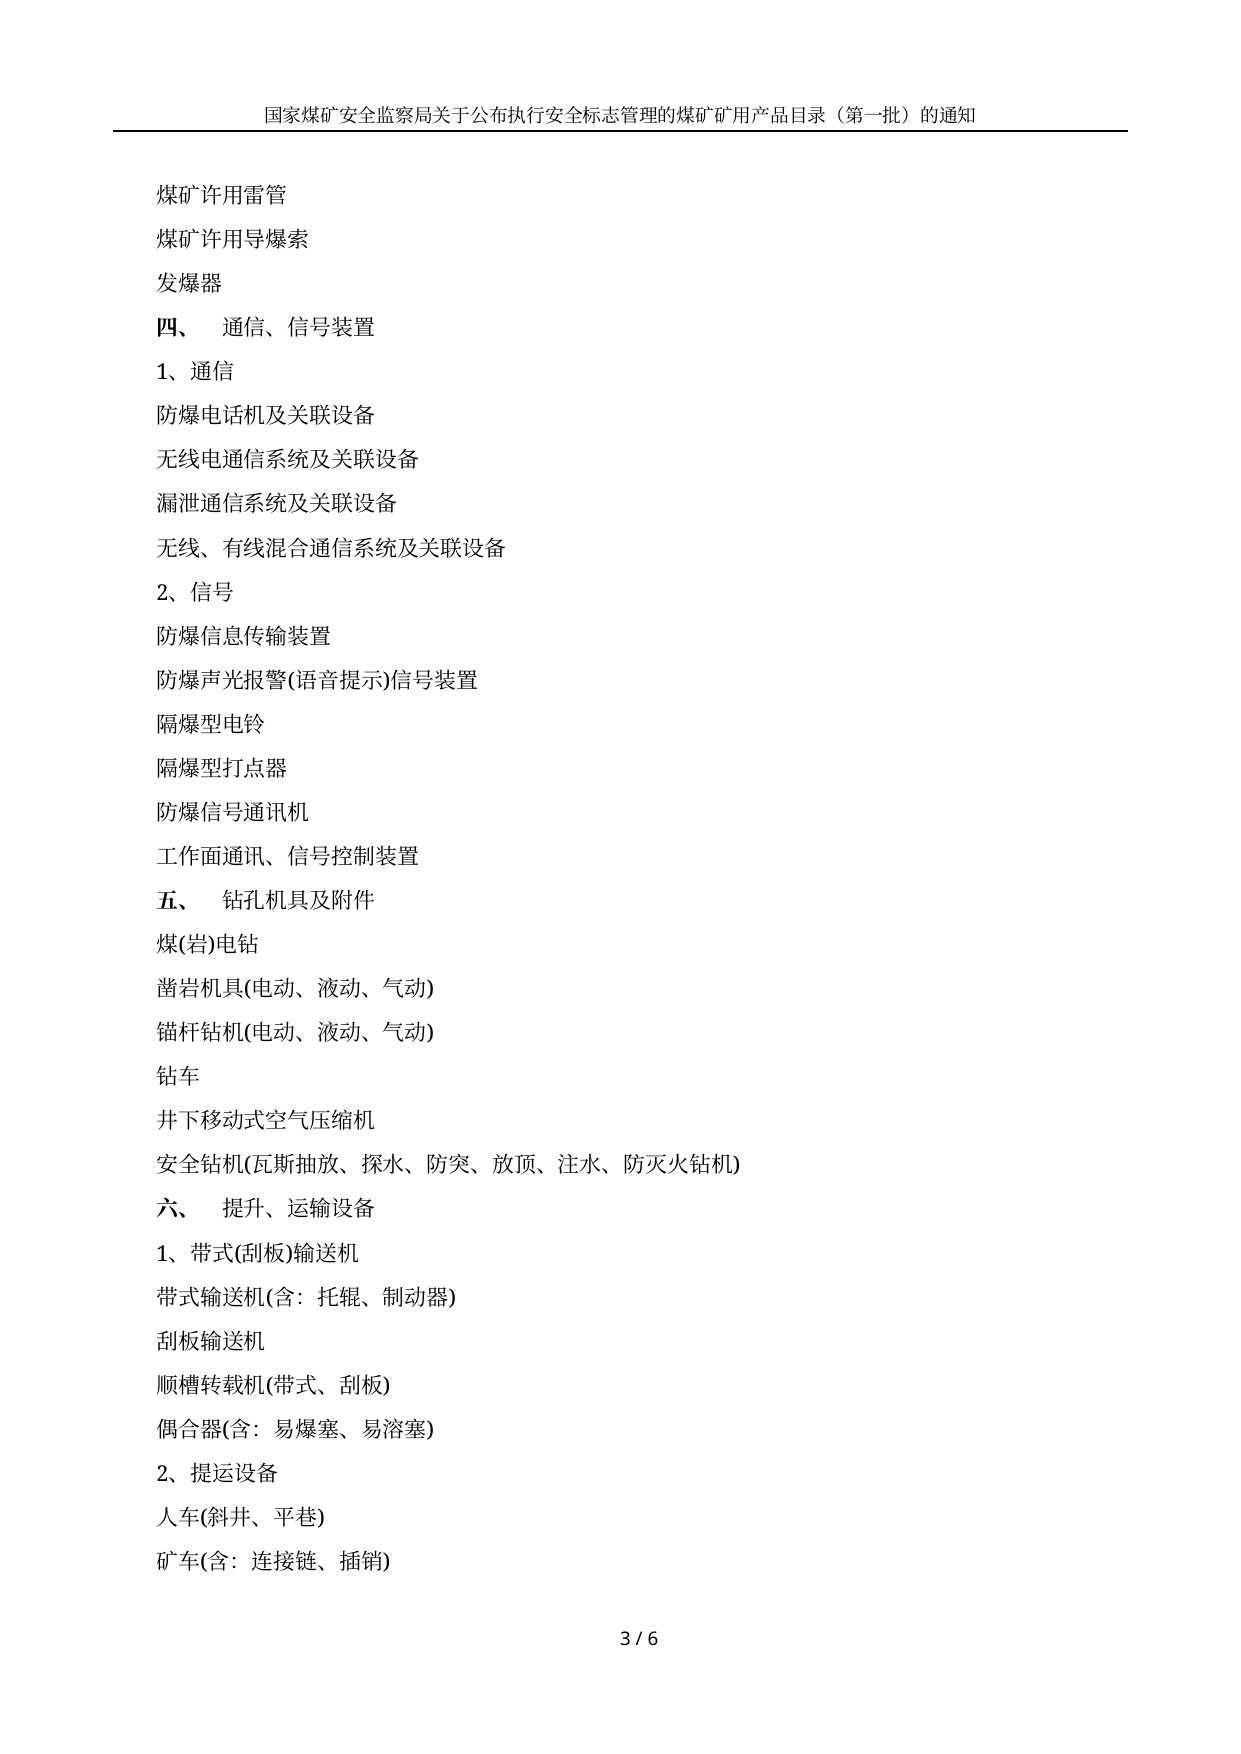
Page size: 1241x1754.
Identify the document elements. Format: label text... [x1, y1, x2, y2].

text 五、 钻孔机具及附件 [112, 877, 1128, 921]
text 隔爆型电铃 [112, 701, 1128, 745]
text 四、 通信、信号装置 [112, 304, 1128, 348]
text 钻车 [112, 1053, 1128, 1097]
text 安全钻机(瓦斯抽放、探水、防突、放顶、注水、防灭火钻机) [112, 1141, 1128, 1185]
text 煤矿许用雷管 [112, 172, 1128, 216]
text 防爆信息传输装置 [112, 613, 1128, 657]
text 偶合器(含：易爆塞、易溶塞) [112, 1406, 1128, 1450]
text 隔爆型打点器 [112, 745, 1128, 789]
text 防爆电话机及关联设备 [112, 392, 1128, 436]
text 发爆器 [112, 260, 1128, 304]
text 凿岩机具(电动、液动、气动) [112, 965, 1128, 1009]
text 刮板输送机 [112, 1318, 1128, 1362]
text 带式输送机(含：托辊、制动器) [112, 1273, 1128, 1318]
text 无线电通信系统及关联设备 [112, 436, 1128, 480]
text 1、带式(刮板)输送机 [112, 1229, 1128, 1273]
text 漏泄通信系统及关联设备 [112, 480, 1128, 524]
text 2、信号 [112, 568, 1128, 613]
text 2、提运设备 [112, 1450, 1128, 1494]
text 无线、有线混合通信系统及关联设备 [112, 524, 1128, 568]
text 防爆信号通讯机 [112, 789, 1128, 833]
text 矿车(含：连接链、插销) [112, 1538, 1128, 1582]
text 顺槽转载机(带式、刮板) [112, 1362, 1128, 1406]
text 1、通信 [112, 348, 1128, 392]
text 锚杆钻机(电动、液动、气动) [112, 1009, 1128, 1053]
text 煤矿许用导爆索 [112, 216, 1128, 260]
text 防爆声光报警(语音提示)信号装置 [112, 657, 1128, 701]
text 工作面通讯、信号控制装置 [112, 833, 1128, 877]
text 煤(岩)电钻 [112, 921, 1128, 965]
text 六、 提升、运输设备 [112, 1185, 1128, 1229]
text 人车(斜井、平巷) [112, 1494, 1128, 1538]
text 井下移动式空气压缩机 [112, 1097, 1128, 1141]
